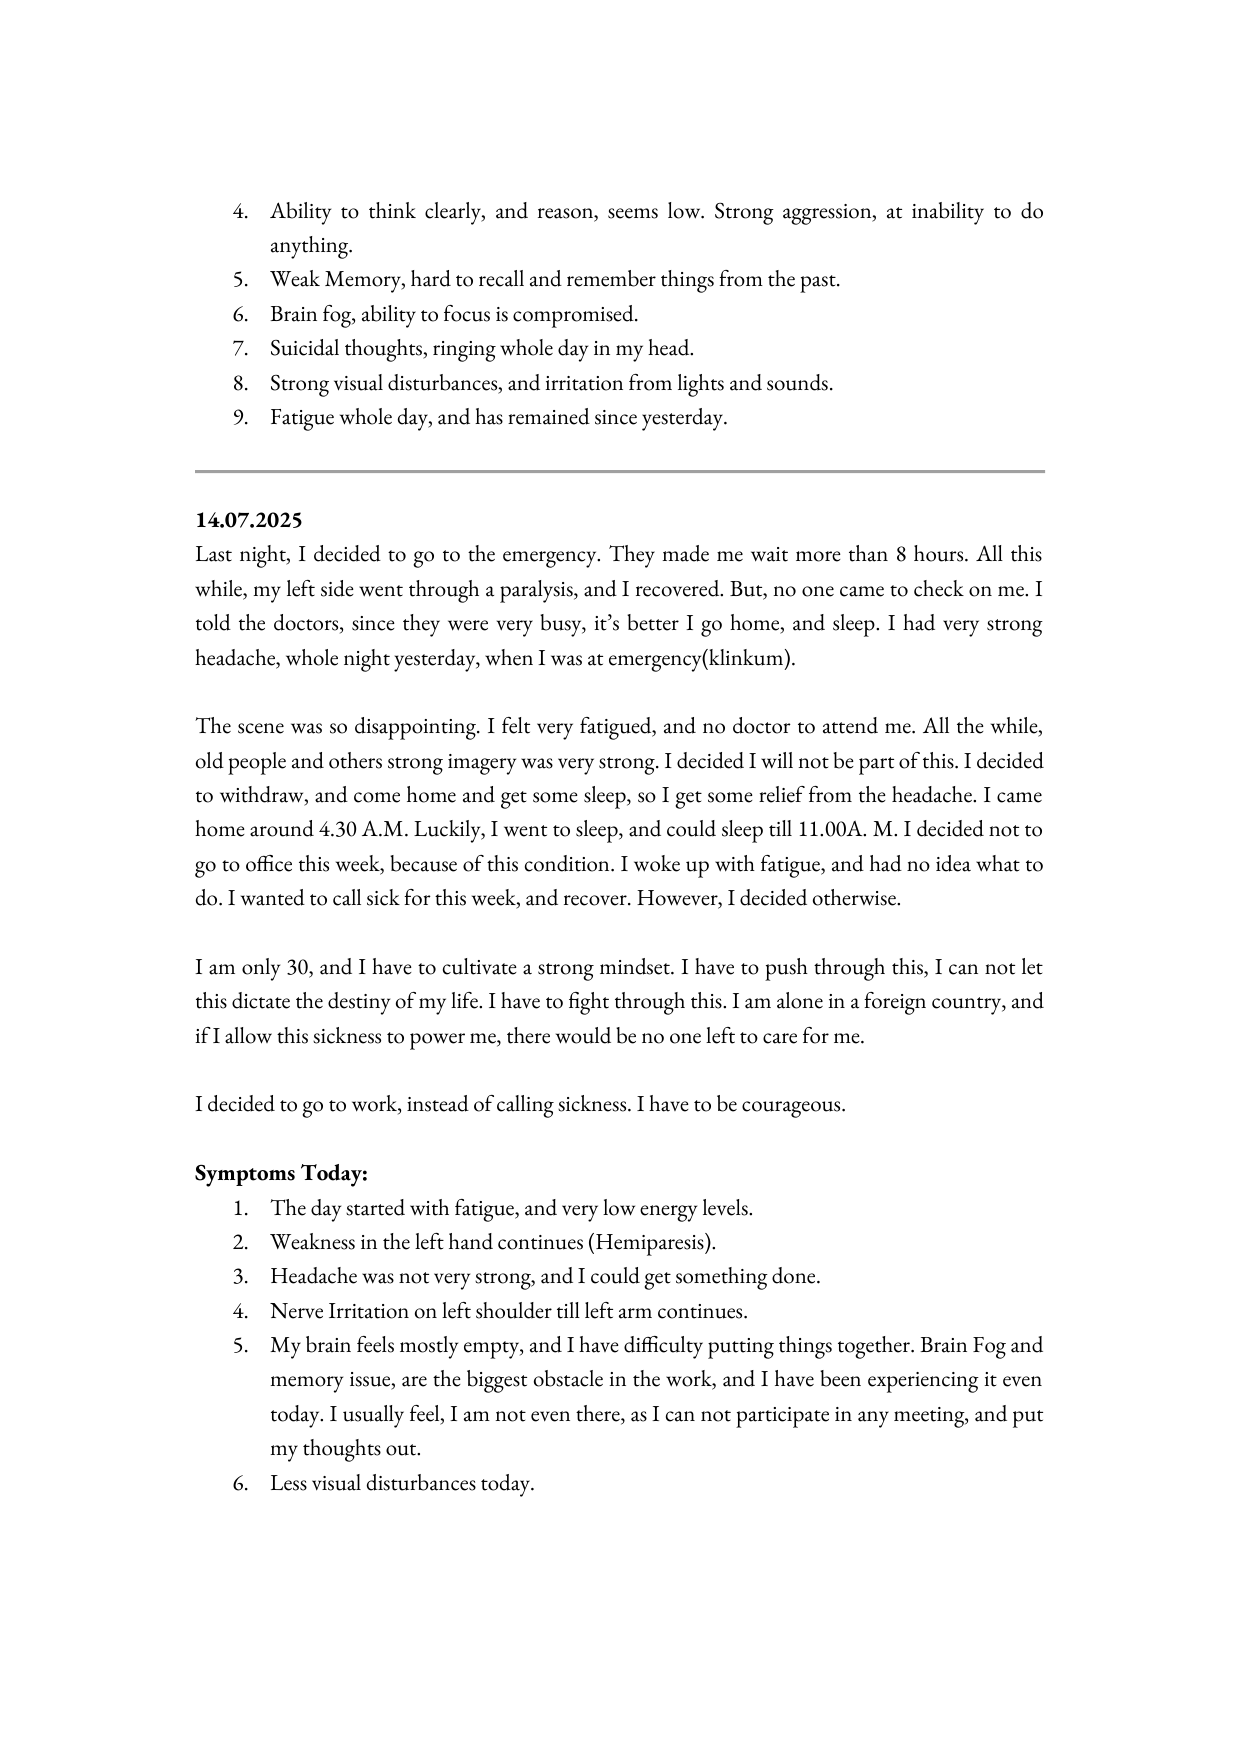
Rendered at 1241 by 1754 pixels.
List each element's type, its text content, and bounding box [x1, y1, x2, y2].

list Ability to think clearly, and reason, seems low. Strong aggression, at inability to do anything. [232, 195, 1045, 259]
list Strong visual disturbances, and irritation from lights and sounds. [232, 367, 1045, 397]
list My brain feels mostly empty, and I have difficulty putting things together. Brain Fog and memory issue, are the biggest obstacle in the work, and I have been experiencing it even today. I usually feel, I am not even there, as I can not participate in any meeting, and put my thoughts out. [232, 1329, 1045, 1462]
list The day started with fatigue, and very low energy levels. [232, 1192, 1045, 1222]
text Symptoms Today: [195, 1157, 1045, 1187]
text I decided to go to work, instead of calling sickness. I have to be courageous. [195, 1089, 1045, 1119]
list Headache was not very strong, and I could get something done. [232, 1261, 1045, 1291]
text 14.07.2025 [195, 504, 1045, 534]
text I am only 30, and I have to cultivate a strong mindset. I have to push through this, I can not let this dictate the destiny of my life. I have to fight through this. I am alone in a foreign country, and if I allow this sickness to power me, there would be no one left to care for me. [195, 951, 1045, 1050]
list Less visual disturbances today. [232, 1467, 1045, 1497]
list Nerve Irritation on left shoulder till left arm continues. [232, 1295, 1045, 1325]
text The scene was so disappointing. I felt very fatigued, and no doctor to attend me. All the while, old people and others strong imagery was very strong. I decided I will not be part of this. I decided to withdraw, and come home and get some sleep, so I get some relief from the headache. I came home around 4.30 A.M. Luckily, I went to sleep, and could sleep till 11.00A. M. I decided not to go to office this week, because of this condition. I woke up with fatigue, and had no idea what to do. I wanted to call sick for this week, and recover. However, I decided otherwise. [195, 711, 1045, 912]
list Weakness in the left hand continues (Hemiparesis). [232, 1226, 1045, 1256]
list Fatigue whole day, and has remained since yesterday. [232, 401, 1045, 431]
text Last night, I decided to go to the emergency. They made me wait more than 8 hours. All this while, my left side went through a paralysis, and I recovered. But, no one came to check on me. I told the doctors, since they were very busy, it’s better I go home, and sleep. I had very strong headache, whole night yesterday, when I was at emergency(klinkum). [195, 539, 1045, 672]
list Weak Memory, hard to recall and remember things from the past. [232, 264, 1045, 294]
list Brain fog, ability to focus is compromised. [232, 298, 1045, 328]
list Suicidal thoughts, ringing whole day in my head. [232, 332, 1045, 362]
